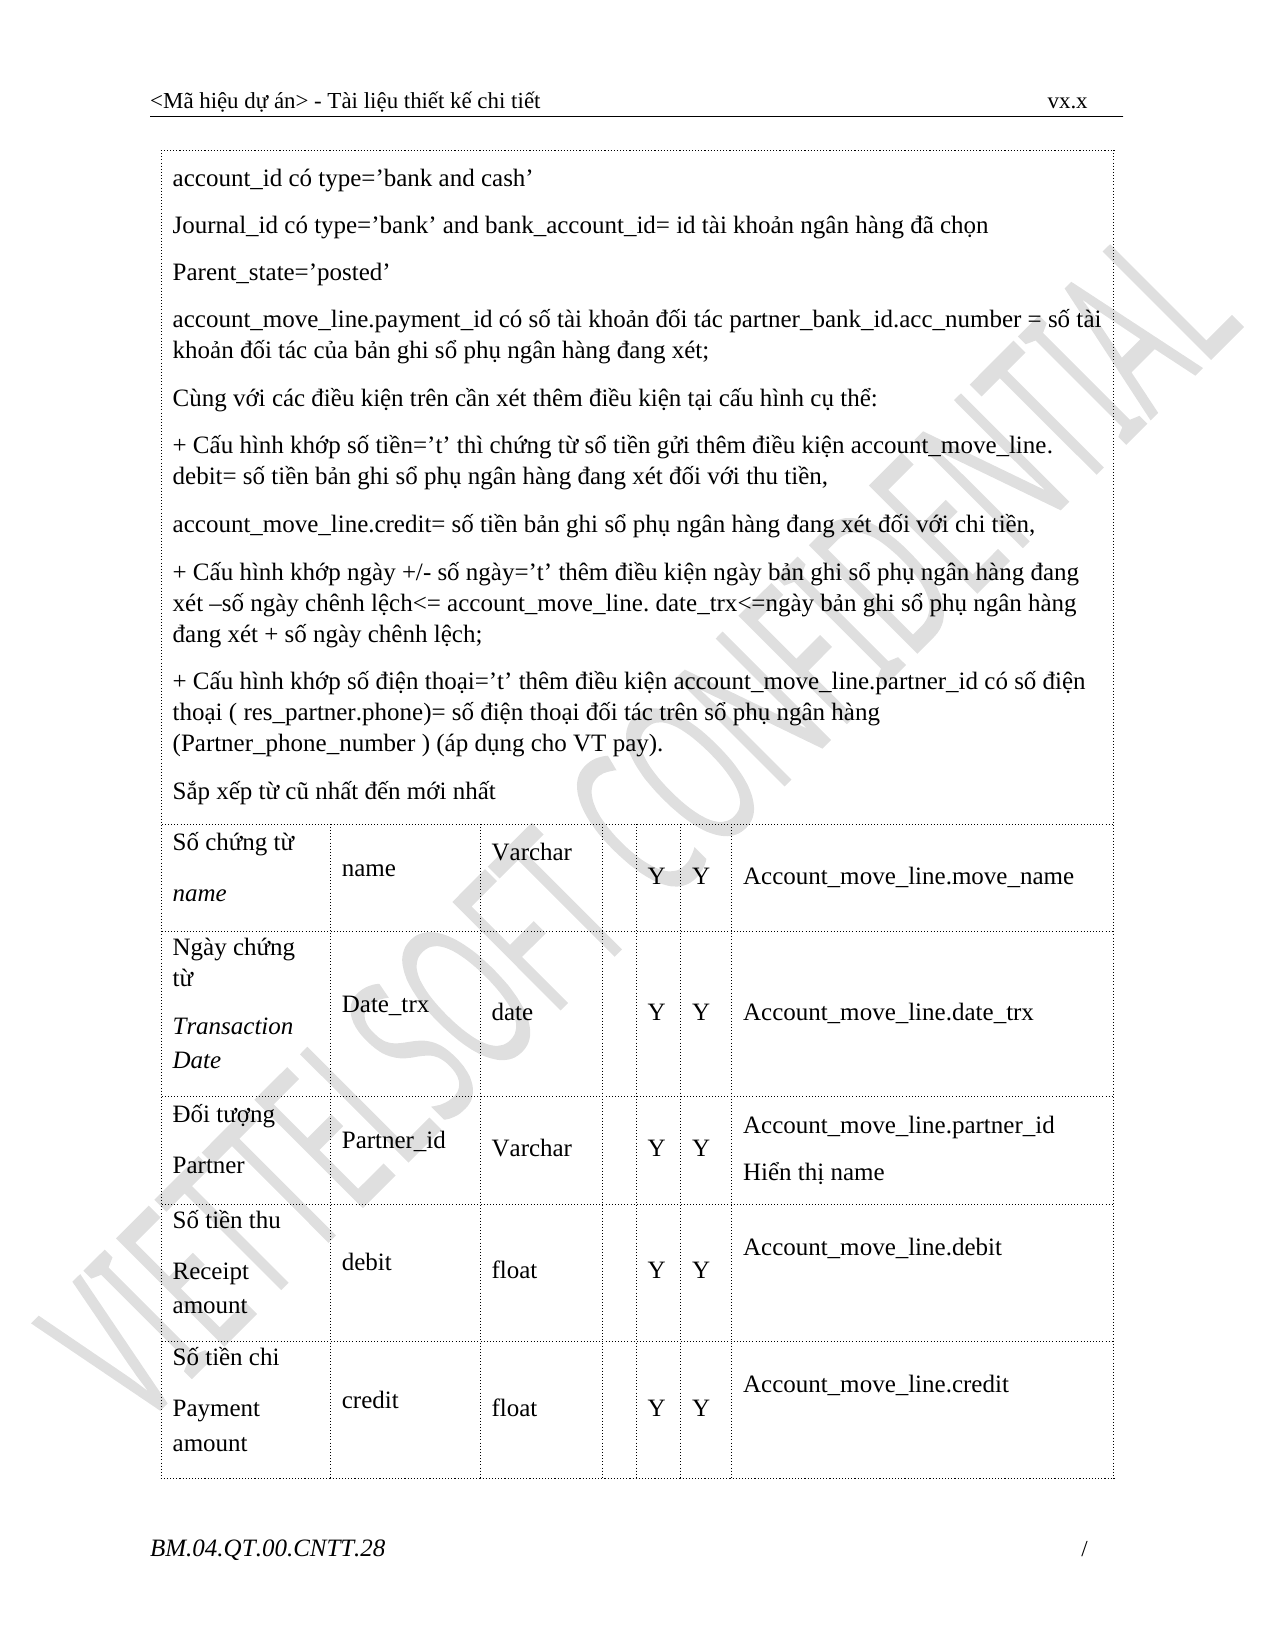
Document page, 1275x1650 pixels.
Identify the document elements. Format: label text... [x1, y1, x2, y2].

table_cell Y [681, 1341, 732, 1478]
table_cell [602, 931, 636, 1096]
table_cell Y [681, 1096, 732, 1204]
table_cell float [480, 1341, 602, 1478]
table_cell [602, 1204, 636, 1341]
table_cell Date_trx [330, 931, 480, 1096]
table_cell credit [330, 1341, 480, 1478]
table_cell Y [636, 1204, 681, 1341]
table_cell Y [636, 824, 681, 931]
table_cell Account_move_line.credit [732, 1341, 1114, 1478]
table_cell float [480, 1204, 602, 1341]
table_cell [602, 1096, 636, 1204]
table_cell Varchar [480, 1096, 602, 1204]
table_cell Đối tượng Partner [161, 1096, 330, 1204]
table_cell Partner_id [330, 1096, 480, 1204]
table_cell Account_move_line.date_trx [732, 931, 1114, 1096]
table_cell [602, 824, 636, 931]
table_cell debit [330, 1204, 480, 1341]
table_cell Số chứng từ name [161, 824, 330, 931]
table_cell Y [681, 1204, 732, 1341]
table_cell Y [636, 931, 681, 1096]
table_cell Y [636, 1096, 681, 1204]
table_cell Số tiền thu Receipt amount [161, 1204, 330, 1341]
table_cell Account_move_line.move_name [732, 824, 1114, 931]
table_cell date [480, 931, 602, 1096]
table_cell [602, 1341, 636, 1478]
table_cell Account_move_line.debit [732, 1204, 1114, 1341]
table_cell Account_move_line.partner_id Hiển thị name [732, 1096, 1114, 1204]
table_cell Y [681, 824, 732, 931]
table_cell Số tiền chi Payment amount [161, 1341, 330, 1478]
table_cell Varchar [480, 824, 602, 931]
table_cell name [330, 824, 480, 931]
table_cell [161, 150, 1114, 824]
table_cell Y [681, 931, 732, 1096]
table_cell Ngày chứng từ Transaction Date [161, 931, 330, 1096]
table_cell Y [636, 1341, 681, 1478]
